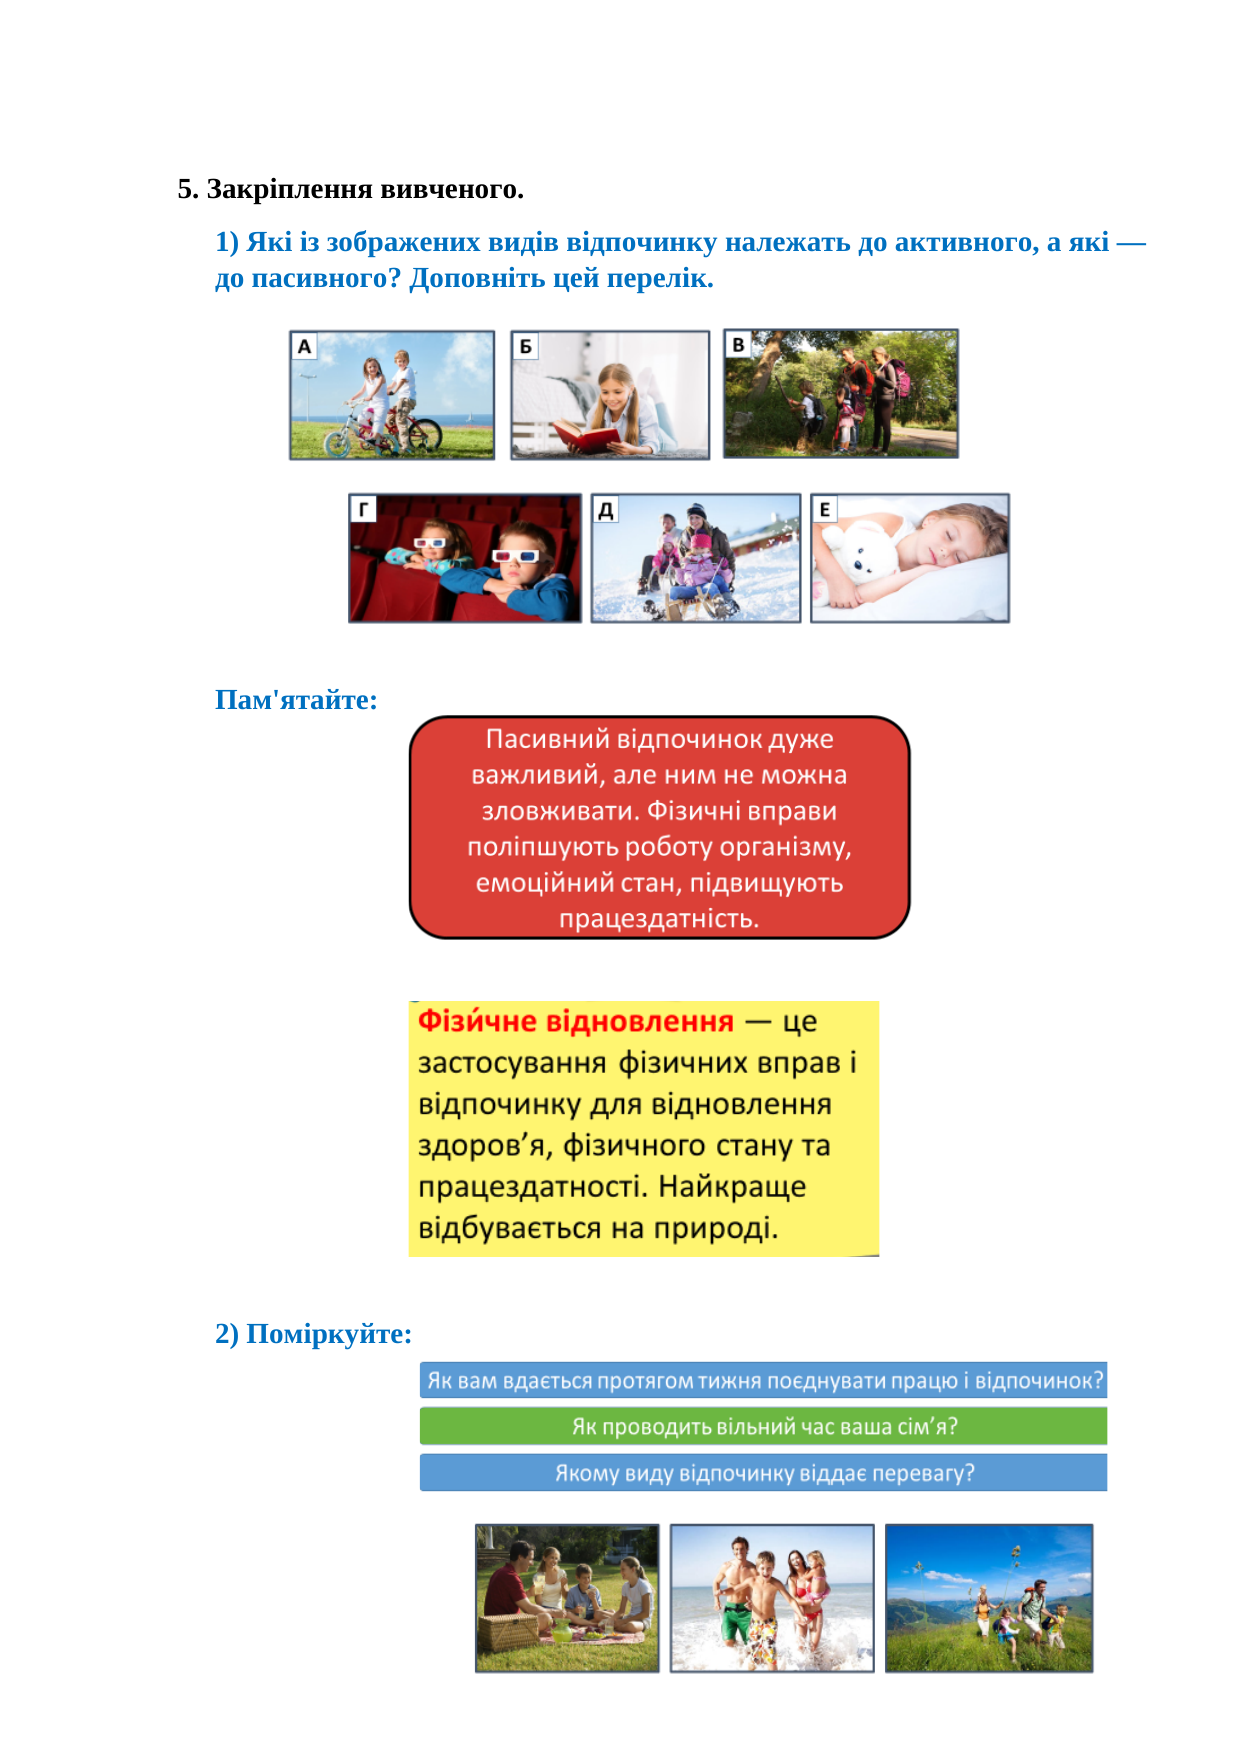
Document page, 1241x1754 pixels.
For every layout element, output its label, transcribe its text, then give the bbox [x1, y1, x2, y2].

picture [408, 1001, 880, 1257]
picture [408, 716, 914, 942]
picture [419, 1360, 1108, 1674]
picture [285, 326, 1016, 628]
text 2) Поміркуйте: [215, 1316, 1152, 1350]
text Пам'ятайте: [215, 682, 1152, 716]
text 5. Закріплення вивченого. [177, 171, 1152, 204]
text 1) Які із зображених видів відпочинку належать до активного, а які — до пасивного? Доповніть цей перелік. [215, 224, 1152, 293]
